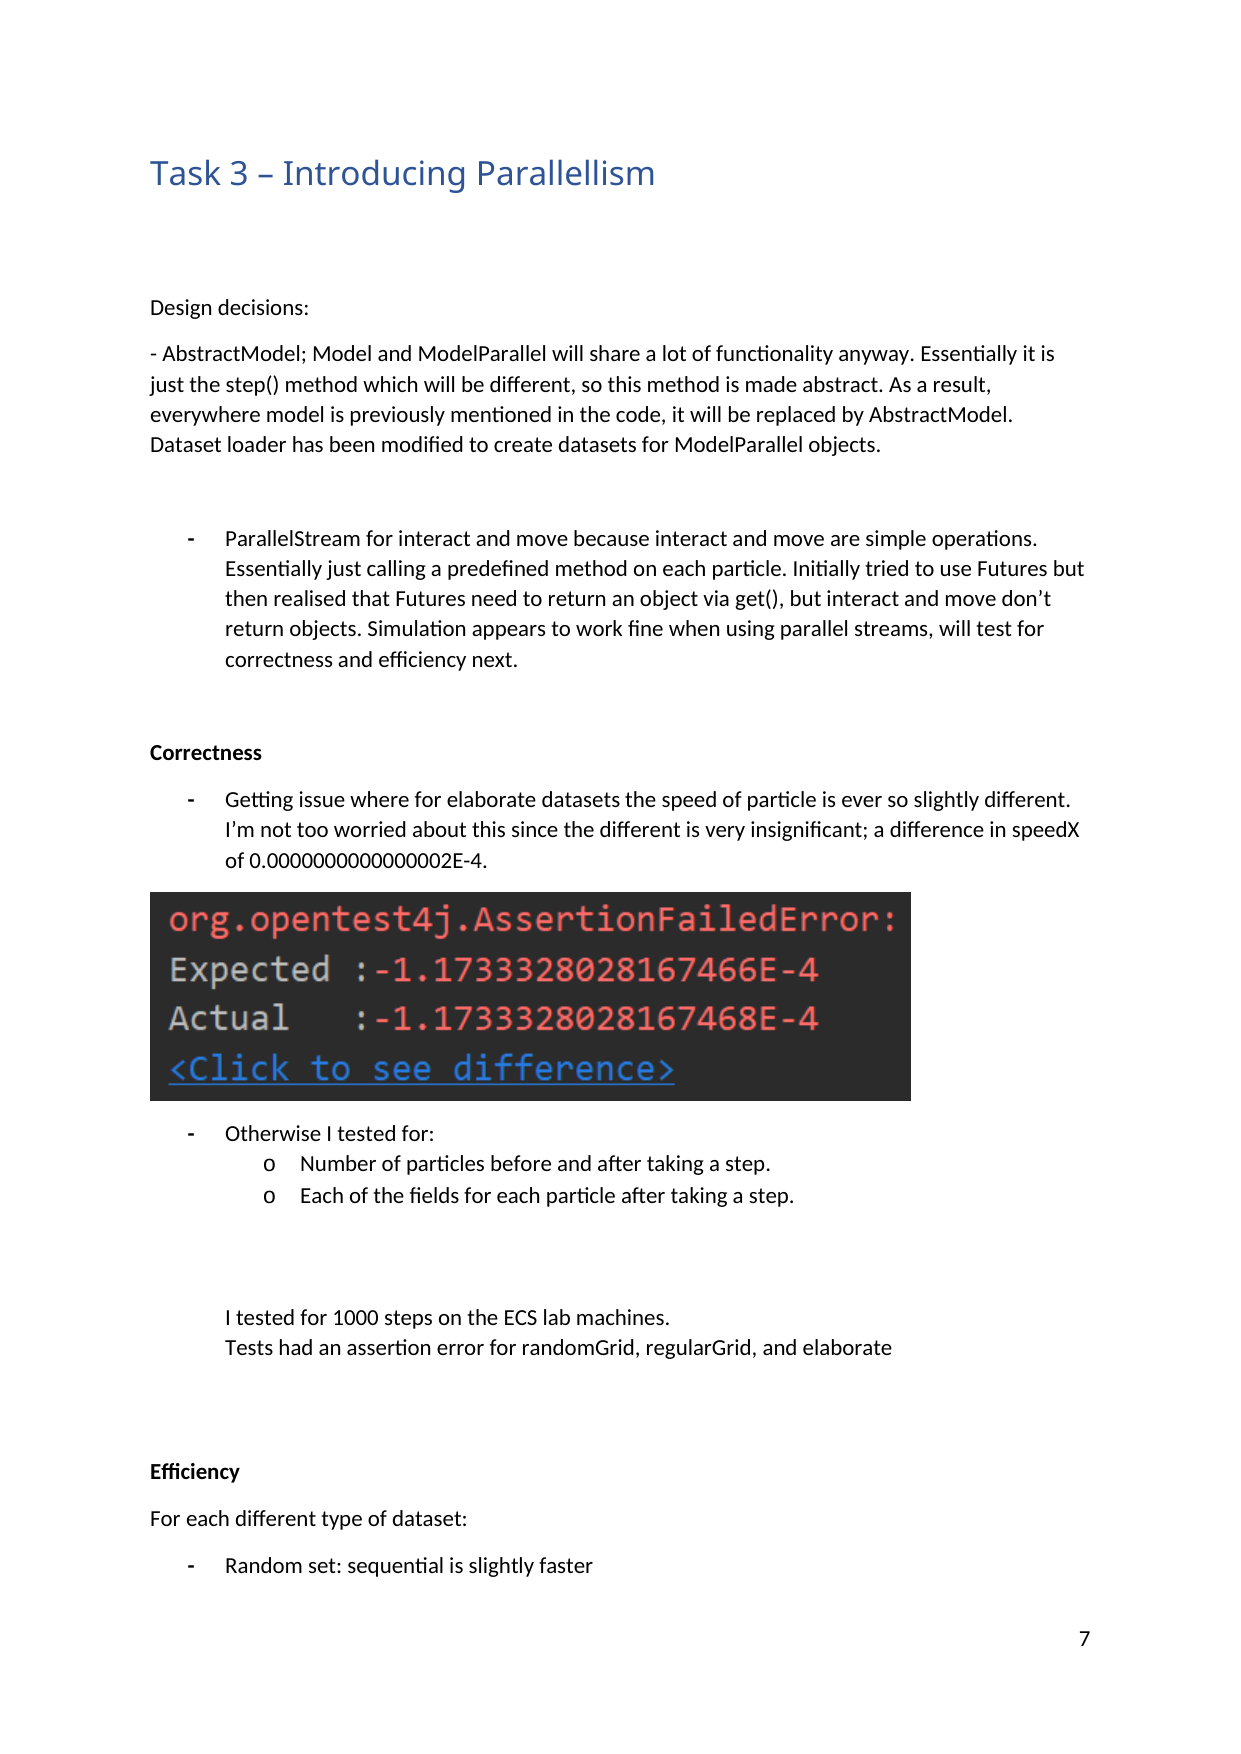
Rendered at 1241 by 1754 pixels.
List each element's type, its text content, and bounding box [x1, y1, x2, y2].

text Correctness [150, 738, 1090, 767]
text Efficiency [150, 1457, 1090, 1485]
list Random set: sequential is slightly faster [187, 1551, 1090, 1579]
list Otherwise I tested for: [187, 1119, 1090, 1147]
list Number of particles before and after taking a step. [262, 1149, 1090, 1179]
list Tests had an assertion error for randomGrid, regularGrid, and elaborate [225, 1333, 1090, 1361]
picture [150, 892, 911, 1101]
list Each of the fields for each particle after taking a step. [262, 1181, 1090, 1210]
list ParallelStream for interact and move because interact and move are simple operations. Essentially just calling a predefined method on each particle. Initially tried to use Futures but then realised that Futures need to return an object via get(), but interact and move don’t return objects. Simulation appears to work fine when using parallel streams, will test for correctness and efficiency next. [187, 524, 1090, 673]
text - AbstractModel; Model and ModelParallel will share a lot of functionality anyway. Essentially it is just the step() method which will be different, so this method is made abstract. As a result, everywhere model is previously mentioned in the code, it will be replaced by AbstractModel. Dataset loader has been modified to create datasets for ModelParallel objects. [150, 339, 1090, 458]
subtitle Task 3 – Introducing Parallellism [150, 150, 1090, 195]
text For each different type of dataset: [150, 1504, 1090, 1532]
text Design decisions: [150, 293, 1090, 321]
list Getting issue where for elaborate datasets the speed of particle is ever so slightly different. I’m not too worried about this since the different is very insignificant; a difference in speedX of 0.0000000000000002E-4. [187, 785, 1090, 874]
list I tested for 1000 steps on the ECS lab machines. [225, 1303, 1090, 1331]
